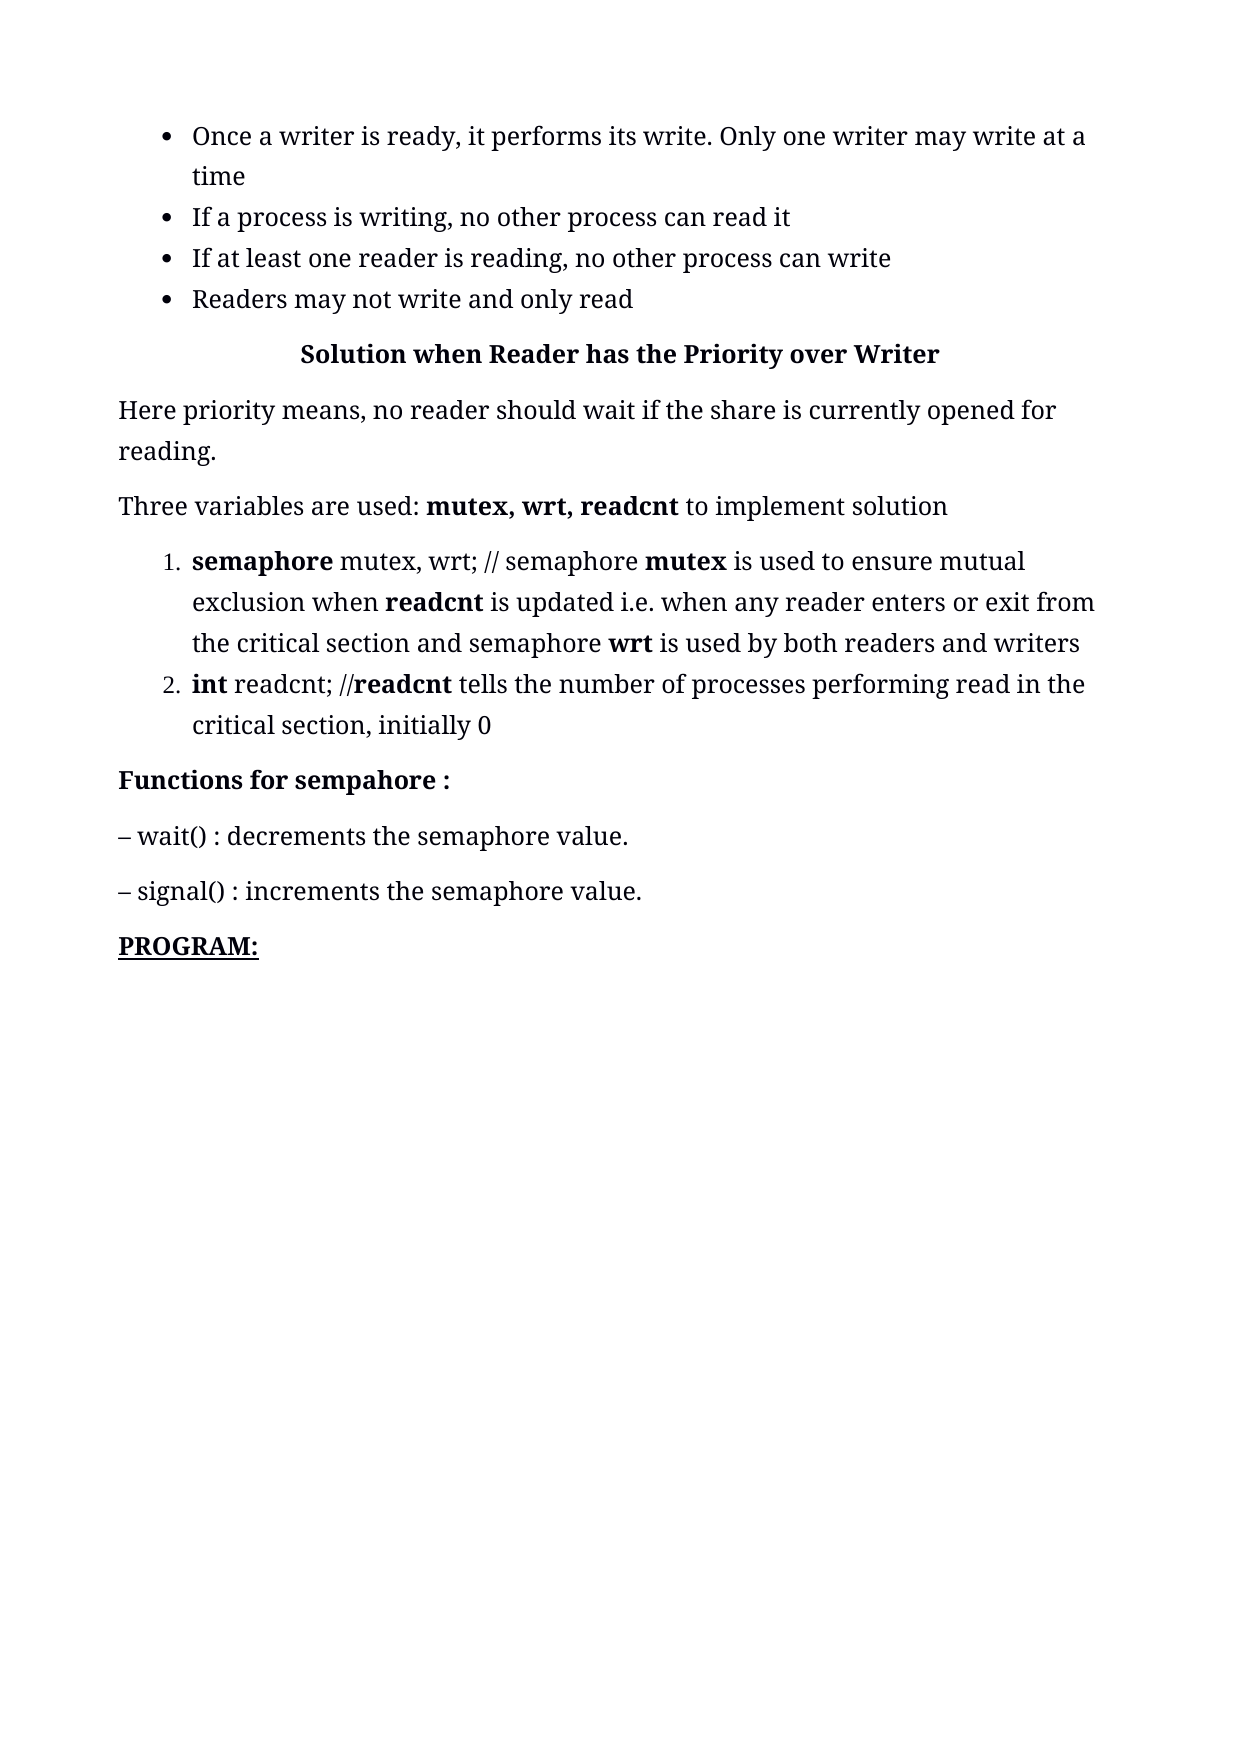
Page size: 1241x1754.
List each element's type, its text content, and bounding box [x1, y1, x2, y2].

text – wait() : decrements the semaphore value. [118, 818, 1122, 852]
text – signal() : increments the semaphore value. [118, 873, 1122, 908]
text Functions for sempahore : [118, 763, 1122, 797]
text PROGRAM: [118, 929, 1122, 963]
text Three variables are used: mutex, wrt, readcnt to implement solution [118, 488, 1122, 523]
list semaphore mutex, wrt; // semaphore mutex is used to ensure mutual exclusion when readcnt is updated i.e. when any reader enters or exit from the critical section and semaphore wrt is used by both readers and writers [162, 544, 1122, 660]
list If at least one reader is reading, no other process can write [162, 241, 1122, 275]
list If a process is writing, no other process can read it [162, 200, 1122, 234]
list Readers may not write and only read [162, 281, 1122, 316]
text Solution when Reader has the Priority over Writer [118, 337, 1122, 371]
text Here priority means, no reader should wait if the share is currently opened for reading. [118, 392, 1122, 467]
list int readcnt; //readcnt tells the number of processes performing read in the critical section, initially 0 [162, 666, 1122, 741]
list Once a writer is ready, it performs its write. Only one writer may write at a time [162, 118, 1122, 193]
